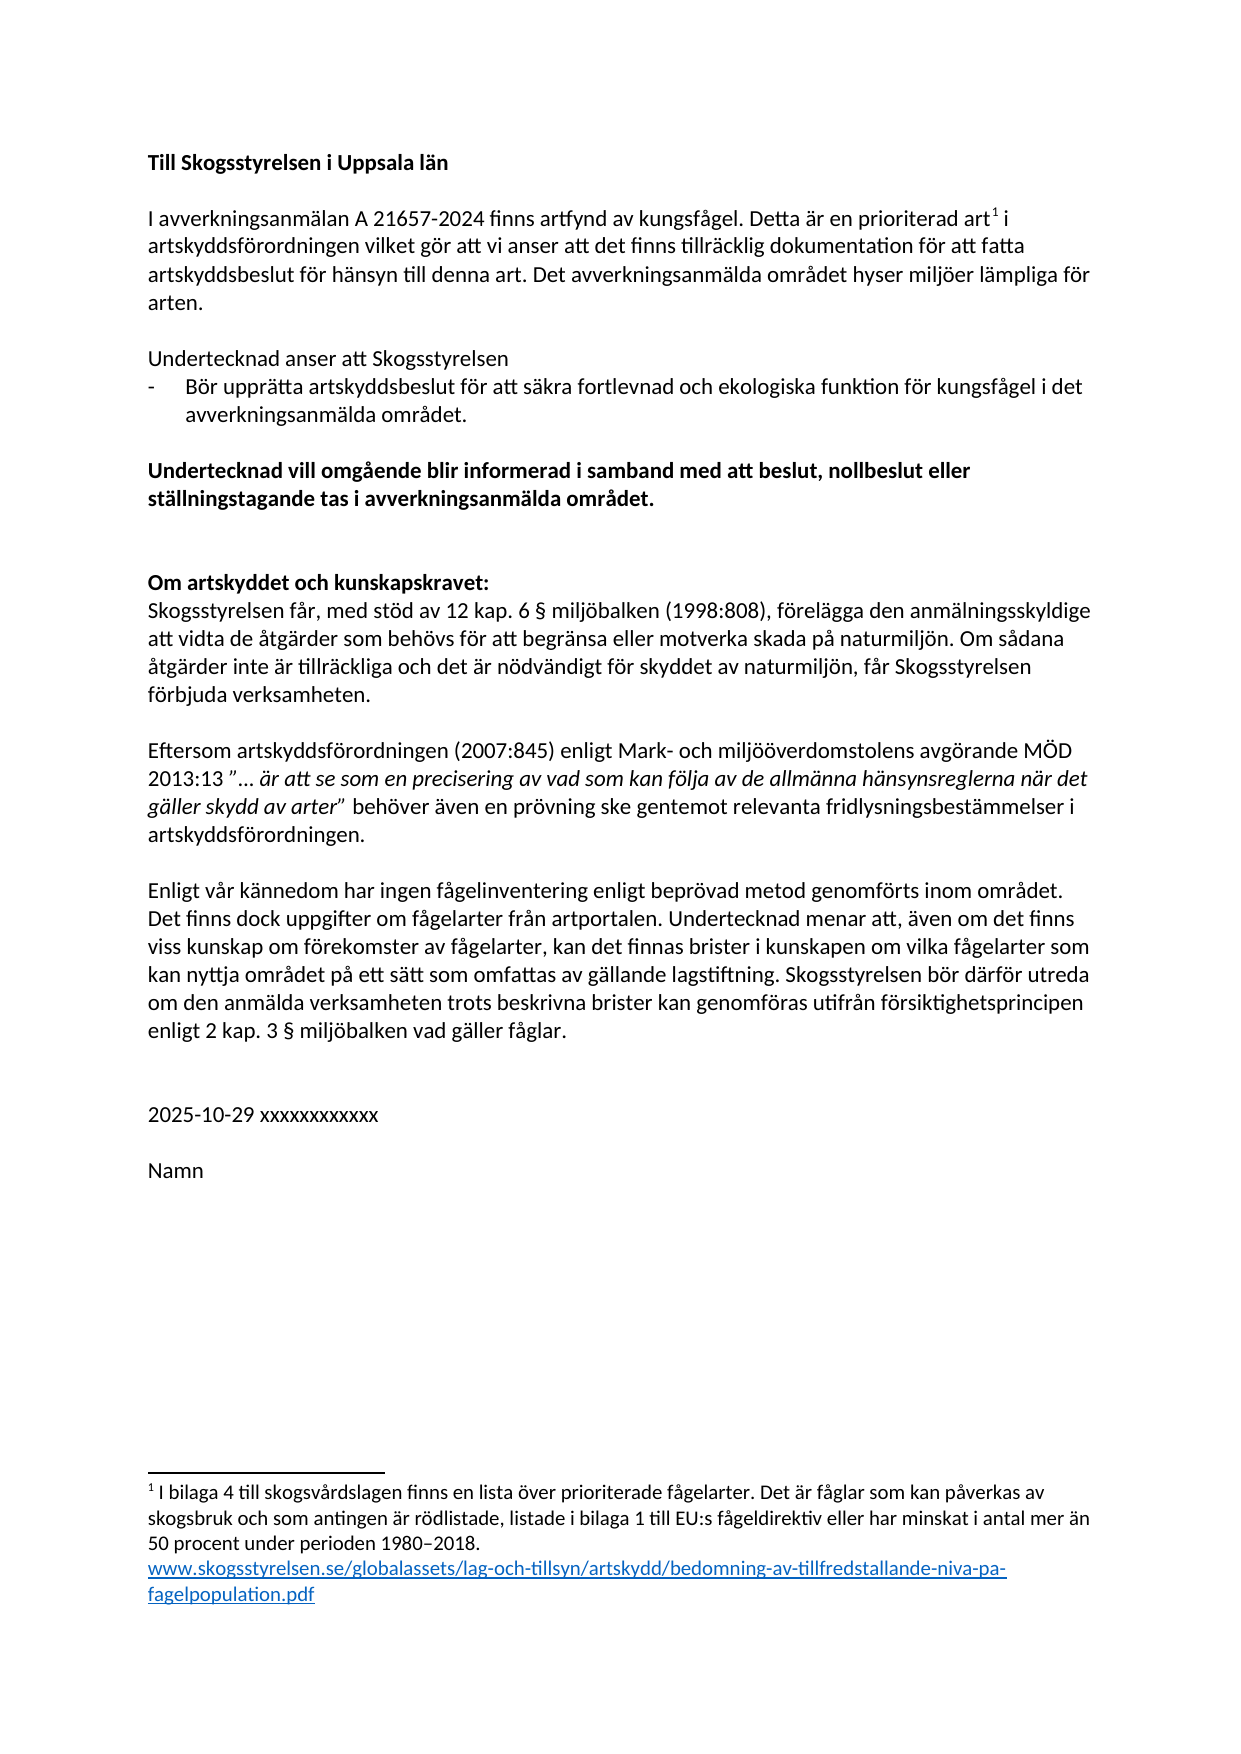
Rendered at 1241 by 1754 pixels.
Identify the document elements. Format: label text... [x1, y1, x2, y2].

text Till Skogsstyrelsen i Uppsala län [148, 148, 1093, 176]
text Undertecknad anser att Skogsstyrelsen [148, 344, 1093, 372]
list Bör upprätta artskyddsbeslut för att säkra fortlevnad och ekologiska funktion för kungsfågel i det avverkningsanmälda området. [148, 372, 1093, 428]
text Eftersom artskyddsförordningen (2007:845) enligt Mark- och miljööverdomstolens avgörande MÖD 2013:13 ”… är att se som en precisering av vad som kan följa av de allmänna hänsynsreglerna när det [148, 736, 1093, 792]
text 2025-10-29 xxxxxxxxxxxx [148, 1100, 1093, 1128]
text Enligt vår kännedom har ingen fågelinventering enligt beprövad metod genomförts inom området. Det finns dock uppgifter om fågelarter från artportalen. Undertecknad menar att, även om det finns viss kunskap om förekomster av fågelarter, kan det finnas brister i kunskapen om vilka fågelarter som kan nyttja området på ett sätt som omfattas av gällande lagstiftning. Skogsstyrelsen bör därför utreda om den anmälda verksamheten trots beskrivna brister kan genomföras utifrån försiktighetsprincipen enligt 2 kap. 3 § miljöbalken vad gäller fåglar. [148, 876, 1093, 1044]
text gäller skydd av arter” behöver även en prövning ske gentemot relevanta fridlysningsbestämmelser i artskyddsförordningen. [148, 792, 1093, 848]
text Om artskyddet och kunskapskravet: [148, 568, 1093, 596]
text Skogsstyrelsen får, med stöd av 12 kap. 6 § miljöbalken (1998:808), förelägga den anmälningsskyldige att vidta de åtgärder som behövs för att begränsa eller motverka skada på naturmiljön. Om sådana åtgärder inte är tillräckliga och det är nödvändigt för skyddet av naturmiljön, får Skogsstyrelsen förbjuda verksamheten. [148, 596, 1093, 708]
text Namn [148, 1156, 1093, 1184]
text Undertecknad vill omgående blir informerad i samband med att beslut, nollbeslut eller ställningstagande tas i avverkningsanmälda området. [148, 456, 1093, 512]
text I avverkningsanmälan A 21657-2024 finns artfynd av kungsfågel. Detta är en prioriterad art i artskyddsförordningen vilket gör att vi anser att det finns tillräcklig dokumentation för att fatta artskyddsbeslut för hänsyn till denna art. Det avverkningsanmälda området hyser miljöer lämpliga för arten. [148, 204, 1093, 316]
